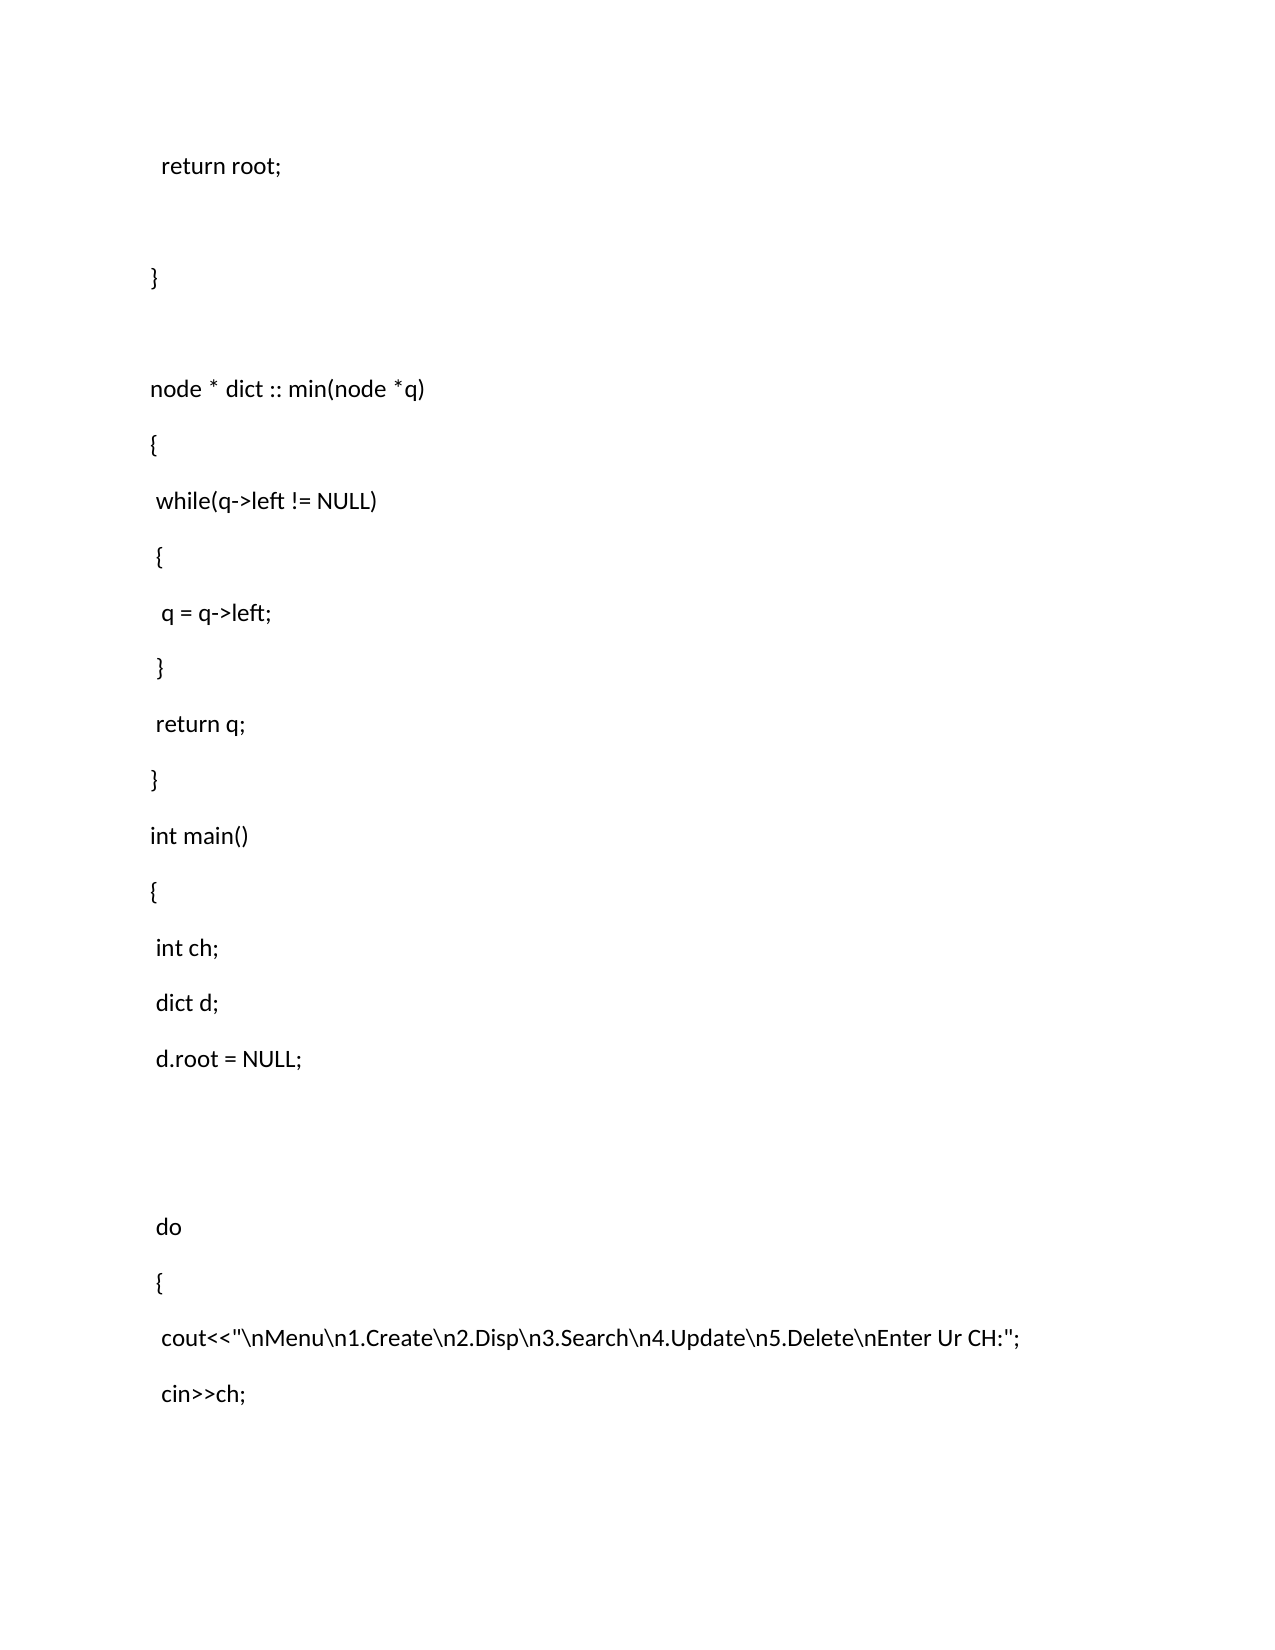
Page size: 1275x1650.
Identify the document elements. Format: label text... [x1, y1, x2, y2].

text return q; [150, 708, 1125, 739]
text q = q->left; [150, 597, 1125, 627]
text } [150, 764, 1125, 795]
text { [150, 1267, 1125, 1297]
text while(q->left != NULL) [150, 485, 1125, 516]
text int main() [150, 820, 1125, 851]
text do [150, 1211, 1125, 1241]
text d.root = NULL; [150, 1043, 1125, 1074]
text return root; [150, 150, 1125, 181]
text node * dict :: min(node *q) [150, 373, 1125, 404]
text { [150, 541, 1125, 571]
text dict d; [150, 987, 1125, 1018]
text } [150, 262, 1125, 292]
text { [150, 429, 1125, 460]
text cout<<"\nMenu\n1.Create\n2.Disp\n3.Search\n4.Update\n5.Delete\nEnter Ur CH:"; [150, 1322, 1125, 1353]
text } [150, 652, 1125, 683]
text int ch; [150, 932, 1125, 962]
text cin>>ch; [150, 1378, 1125, 1409]
text { [150, 876, 1125, 906]
